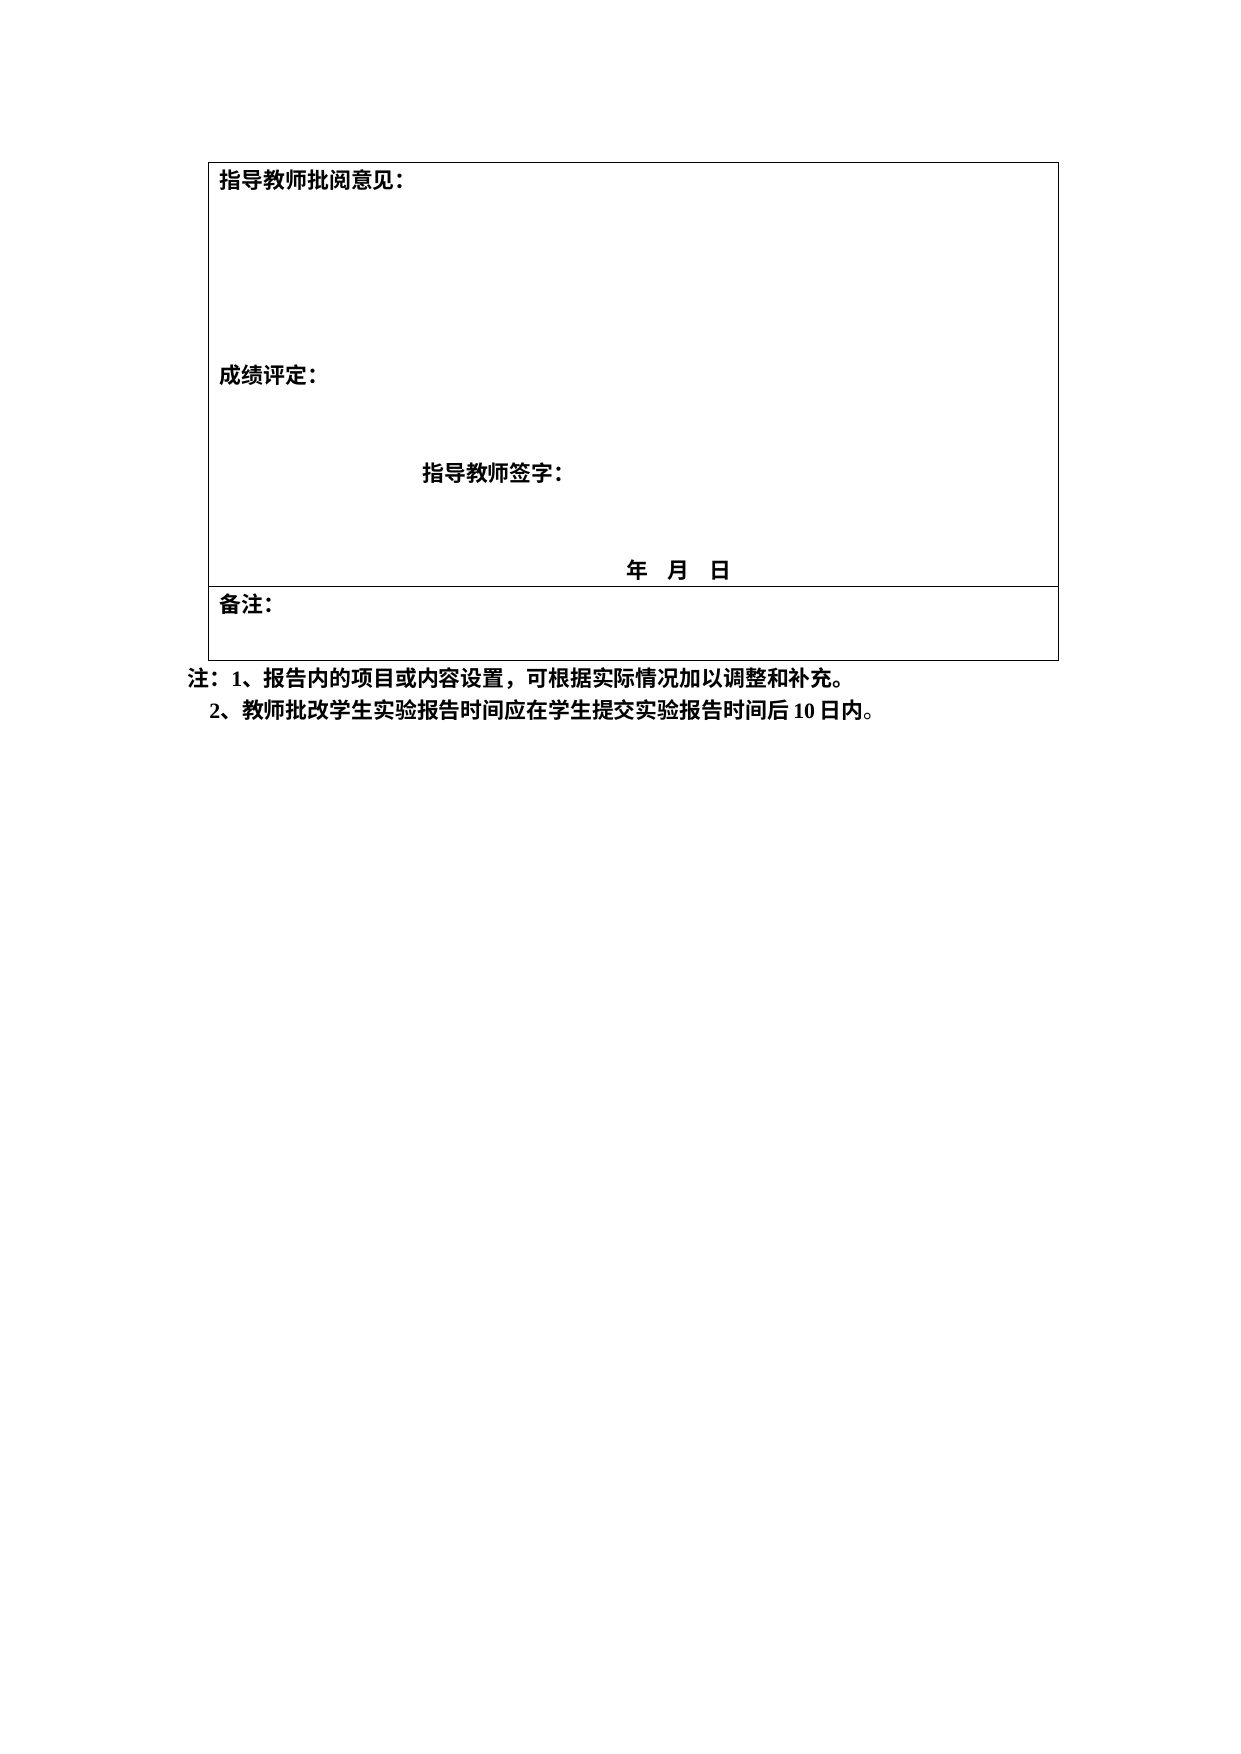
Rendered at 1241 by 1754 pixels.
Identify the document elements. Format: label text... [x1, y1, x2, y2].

table_cell 备注： [209, 587, 1058, 659]
table_header 指导教师批阅意见： 成绩评定： 指导教师签字： 年 月 日 [209, 163, 1058, 586]
text 2、教师批改学生实验报告时间应在学生提交实验报告时间后10日内。 [187, 693, 1053, 726]
text 注：1、报告内的项目或内容设置，可根据实际情况加以调整和补充。 [187, 661, 1053, 693]
